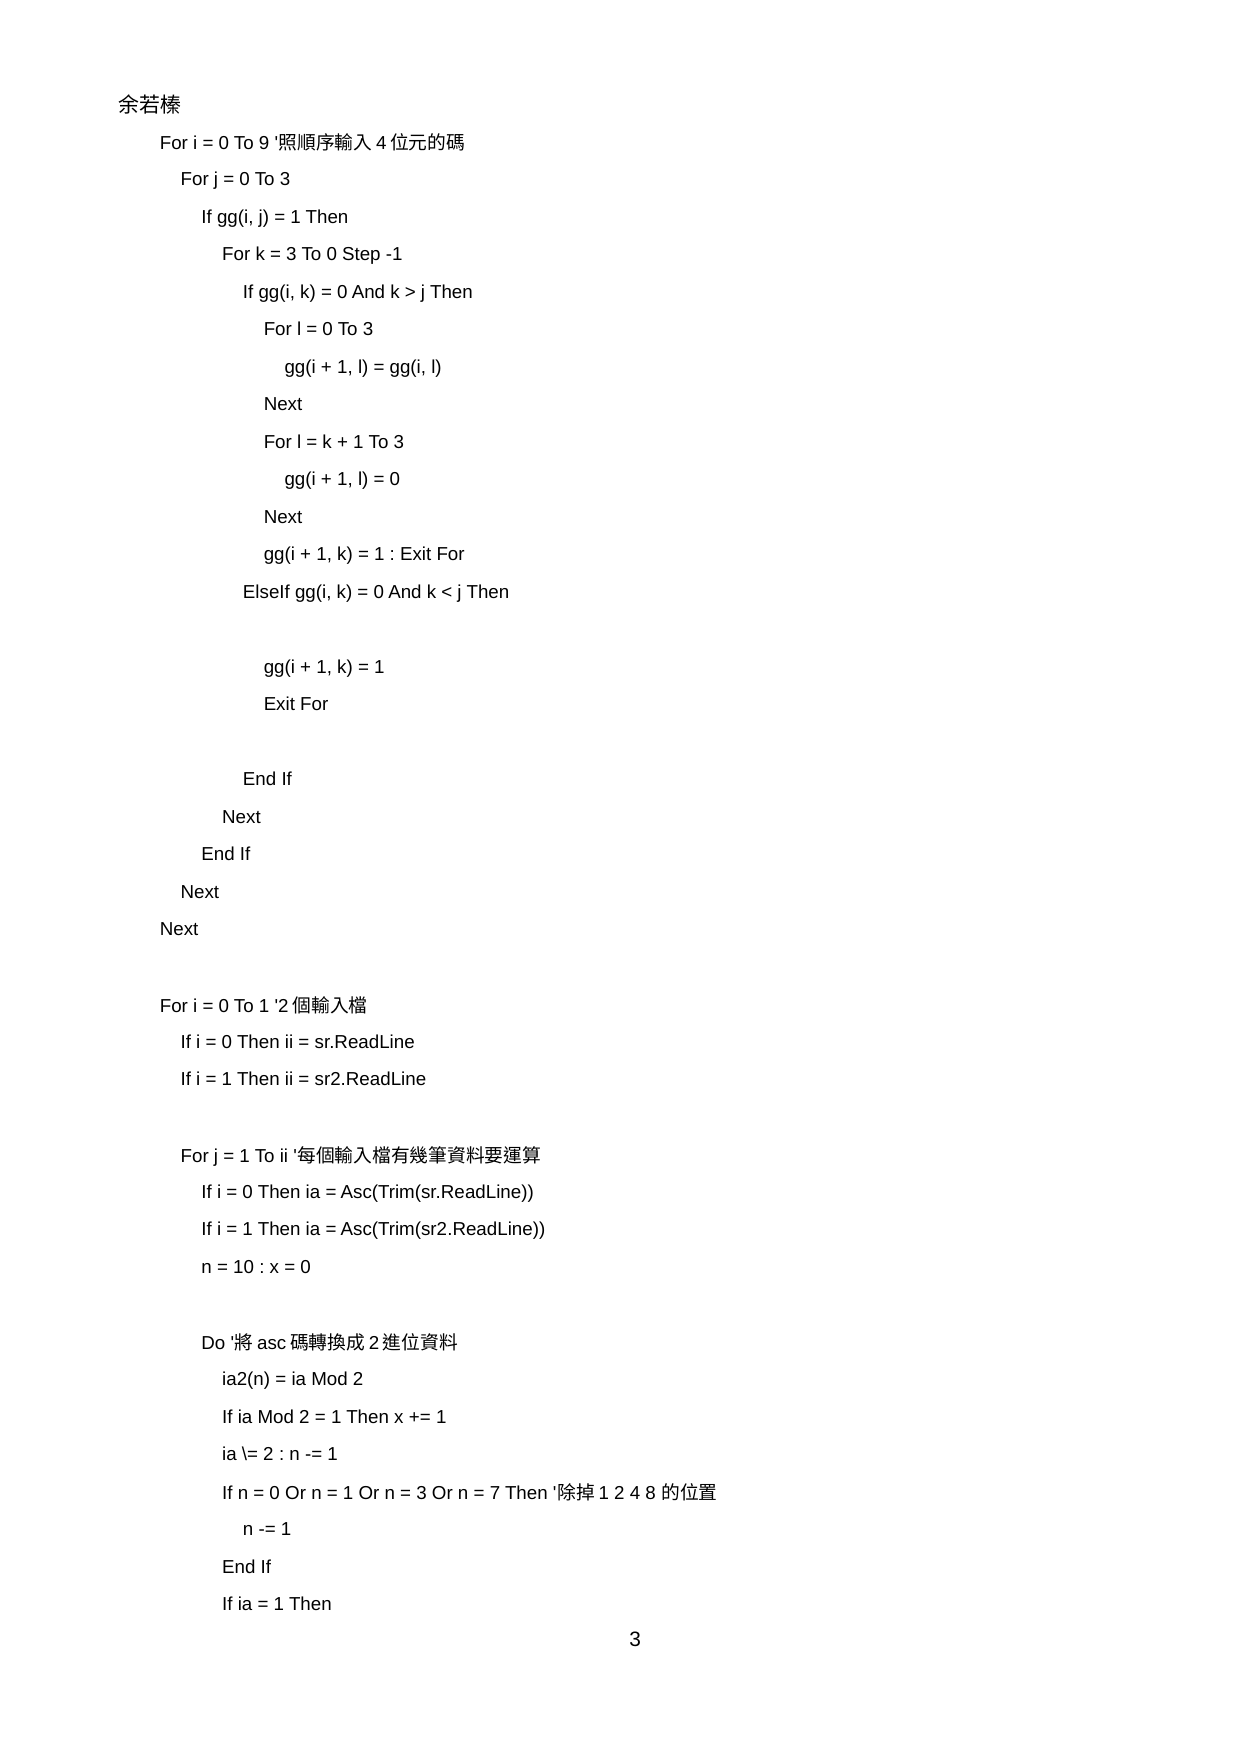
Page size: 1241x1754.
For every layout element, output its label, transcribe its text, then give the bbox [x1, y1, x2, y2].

text ia2(n) = ia Mod 2 [118, 1360, 1152, 1398]
text Next [118, 873, 1152, 910]
text If gg(i, j) = 1 Then [118, 198, 1152, 235]
text gg(i + 1, k) = 1 : Exit For [118, 535, 1152, 573]
text If ia Mod 2 = 1 Then x += 1 [118, 1398, 1152, 1435]
text If i = 0 Then ii = sr.ReadLine [118, 1023, 1152, 1060]
text For i = 0 To 1 '2個輸入檔 [118, 985, 1152, 1023]
text For l = 0 To 3 [118, 310, 1152, 348]
text End If [118, 760, 1152, 798]
text End If [118, 835, 1152, 873]
text n -= 1 [118, 1510, 1152, 1548]
text For l = k + 1 To 3 [118, 423, 1152, 460]
text If gg(i, k) = 0 And k > j Then [118, 273, 1152, 310]
text For j = 1 To ii '每個輸入檔有幾筆資料要運算 [118, 1135, 1152, 1173]
text For j = 0 To 3 [118, 160, 1152, 198]
text For k = 3 To 0 Step -1 [118, 235, 1152, 273]
text Next [118, 498, 1152, 535]
text Do '將asc碼轉換成2進位資料 [118, 1323, 1152, 1360]
text If ia = 1 Then [118, 1585, 1152, 1623]
text ia \= 2 : n -= 1 [118, 1435, 1152, 1473]
text gg(i + 1, k) = 1 [118, 648, 1152, 685]
text If i = 0 Then ia = Asc(Trim(sr.ReadLine)) [118, 1173, 1152, 1210]
text Next [118, 910, 1152, 948]
text ElseIf gg(i, k) = 0 And k < j Then [118, 573, 1152, 610]
text Exit For [118, 685, 1152, 723]
text If i = 1 Then ia = Asc(Trim(sr2.ReadLine)) [118, 1210, 1152, 1248]
text gg(i + 1, l) = gg(i, l) [118, 348, 1152, 385]
text n = 10 : x = 0 [118, 1248, 1152, 1285]
text For i = 0 To 9 '照順序輸入4位元的碼 [118, 123, 1152, 160]
text If n = 0 Or n = 1 Or n = 3 Or n = 7 Then '除掉1 2 4 8 的位置 [118, 1473, 1152, 1510]
text If i = 1 Then ii = sr2.ReadLine [118, 1060, 1152, 1098]
text Next [118, 798, 1152, 835]
text End If [118, 1548, 1152, 1585]
text Next [118, 385, 1152, 423]
text gg(i + 1, l) = 0 [118, 460, 1152, 498]
